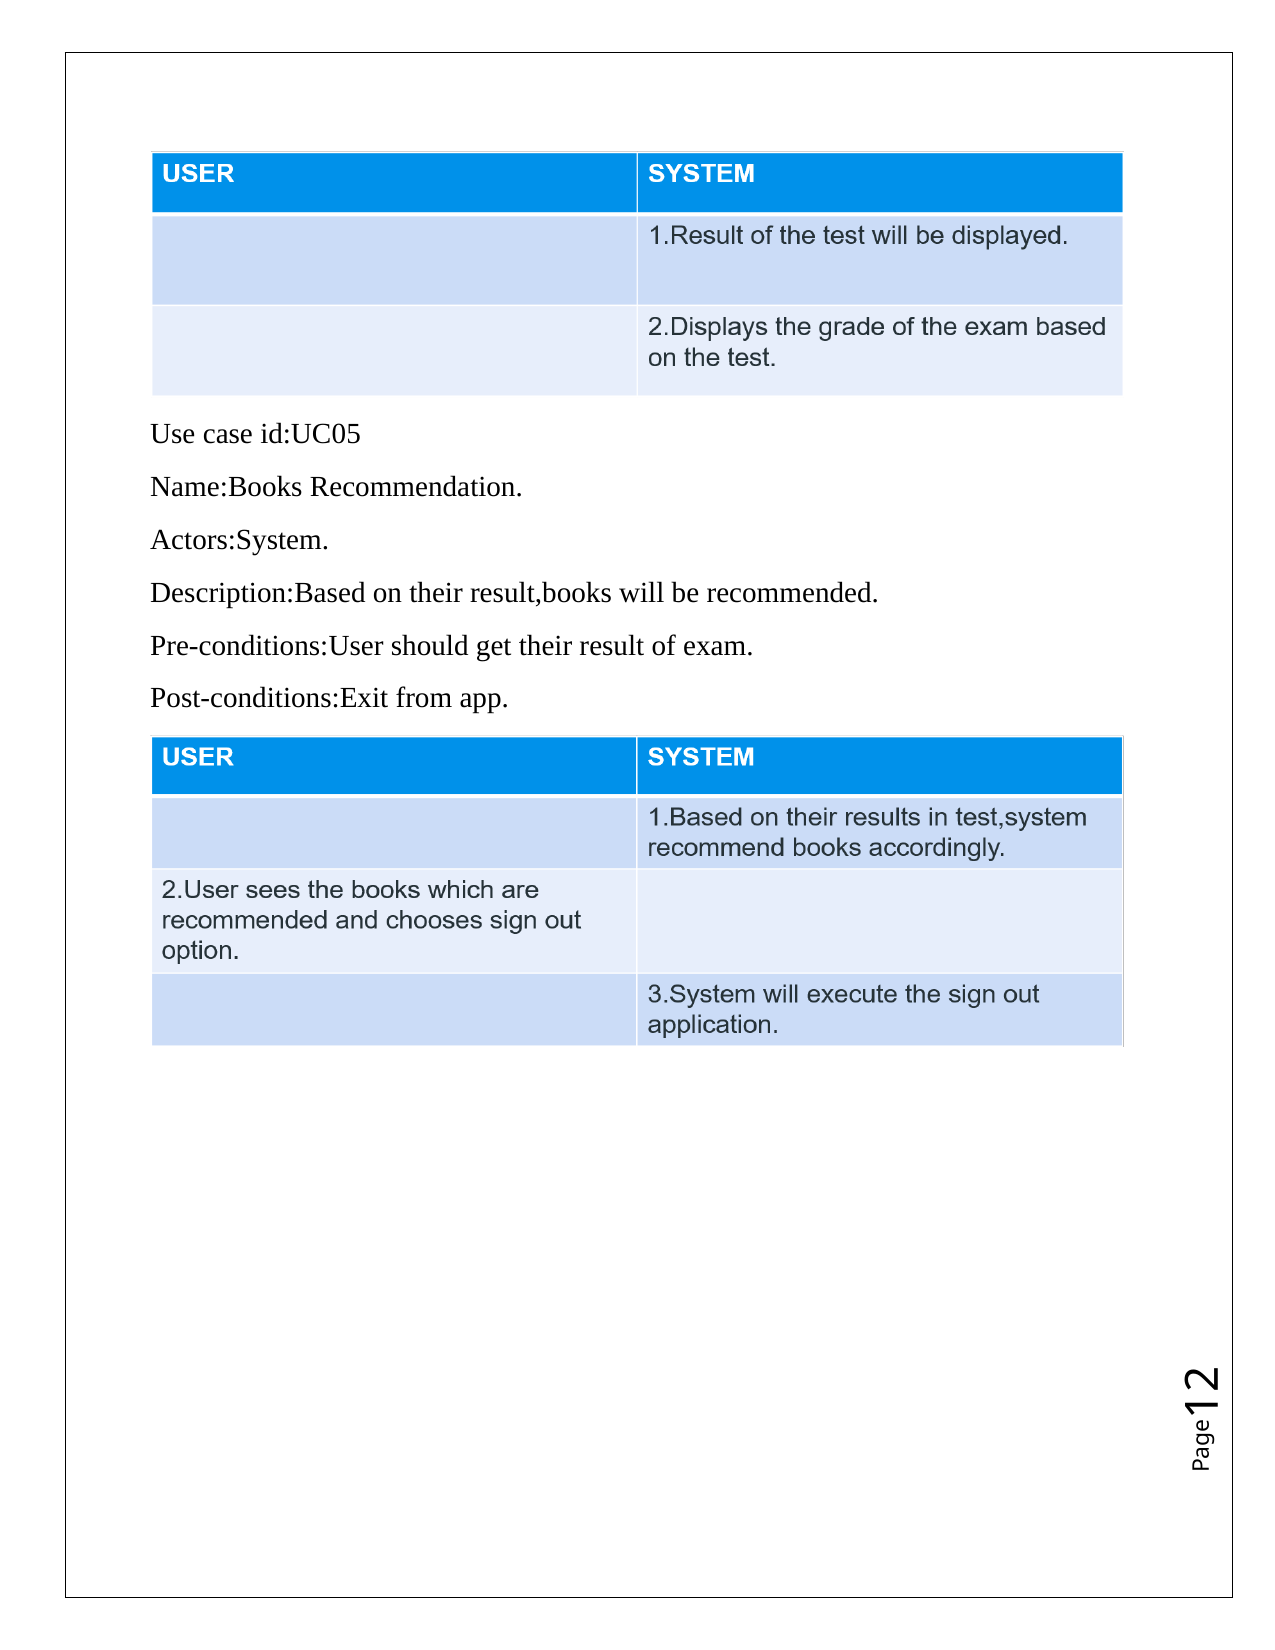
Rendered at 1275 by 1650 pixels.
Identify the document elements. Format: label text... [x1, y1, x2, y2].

picture [150, 150, 1125, 398]
text Pre-conditions:User should get their result of exam. [150, 628, 1125, 661]
text Name:Books Recommendation. [150, 469, 1125, 503]
text Actors:System. [150, 522, 1125, 556]
text Use case id:UC05 [150, 417, 1125, 450]
text Post-conditions:Exit from app. [150, 681, 1125, 714]
picture [150, 733, 1125, 1054]
text Description:Based on their result,books will be recommended. [150, 575, 1125, 608]
